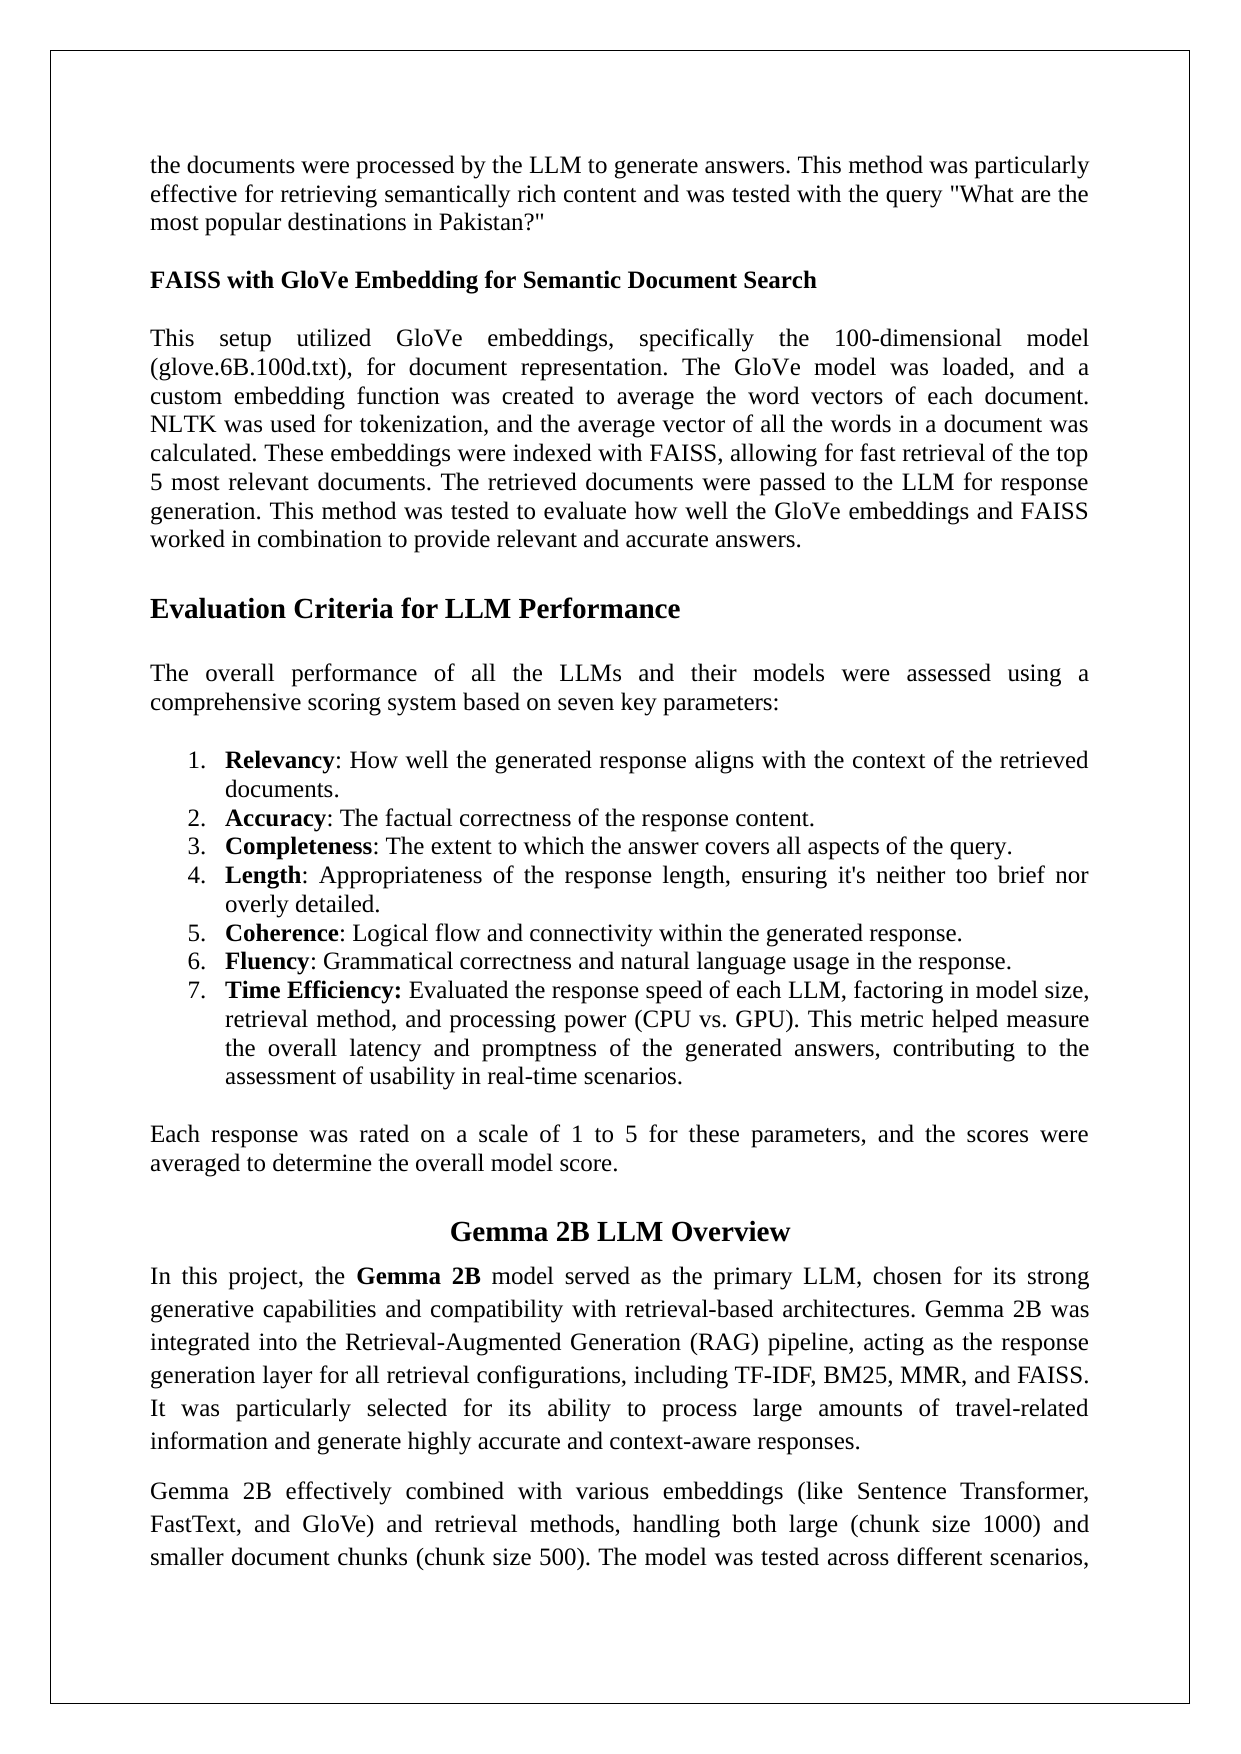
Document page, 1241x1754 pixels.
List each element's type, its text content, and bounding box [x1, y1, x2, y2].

list Coherence: Logical flow and connectivity within the generated response. [187, 918, 1090, 946]
list Time Efficiency: Evaluated the response speed of each LLM, factoring in model size, retrieval method, and processing power (CPU vs. GPU). This metric helped measure the overall latency and promptness of the generated answers, contributing to the assessment of usability in real-time scenarios. [187, 975, 1090, 1090]
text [150, 150, 1090, 236]
text Evaluation Criteria for LLM Performance [150, 591, 1090, 624]
list Relevancy: How well the generated response aligns with the context of the retrieved documents. [187, 745, 1090, 803]
text Gemma 2B LLM Overview [150, 1214, 1090, 1248]
text FAISS with GloVe Embedding for Semantic Document Search [150, 265, 1090, 294]
list Completeness: The extent to which the answer covers all aspects of the query. [187, 831, 1090, 860]
text The overall performance of all the LLMs and their models were assessed using a comprehensive scoring system based on seven key parameters: [150, 658, 1090, 716]
list Length: Appropriateness of the response length, ensuring it's neither too brief nor overly detailed. [187, 860, 1090, 918]
list Accuracy: The factual correctness of the response content. [187, 803, 1090, 831]
text Each response was rated on a scale of 1 to 5 for these parameters, and the scores were averaged to determine the overall model score. [150, 1119, 1090, 1177]
text This setup utilized GloVe embeddings, specifically the 100-dimensional model (glove.6B.100d.txt), for document representation. The GloVe model was loaded, and a custom embedding function was created to average the word vectors of each document. NLTK was used for tokenization, and the average vector of all the words in a document was calculated. These embeddings were indexed with FAISS, allowing for fast retrieval of the top 5 most relevant documents. The retrieved documents were passed to the LLM for response generation. This method was tested to evaluate how well the GloVe embeddings and FAISS worked in combination to provide relevant and accurate answers. [150, 323, 1090, 553]
text In this project, the Gemma 2B model served as the primary LLM, chosen for its strong generative capabilities and compatibility with retrieval-based architectures. Gemma 2B was integrated into the Retrieval-Augmented Generation (RAG) pipeline, acting as the response generation layer for all retrieval configurations, including TF-IDF, BM25, MMR, and FAISS. It was particularly selected for its ability to process large amounts of travel-related information and generate highly accurate and context-aware responses. [150, 1261, 1090, 1455]
list Fluency: Grammatical correctness and natural language usage in the response. [187, 946, 1090, 975]
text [150, 1476, 1090, 1571]
